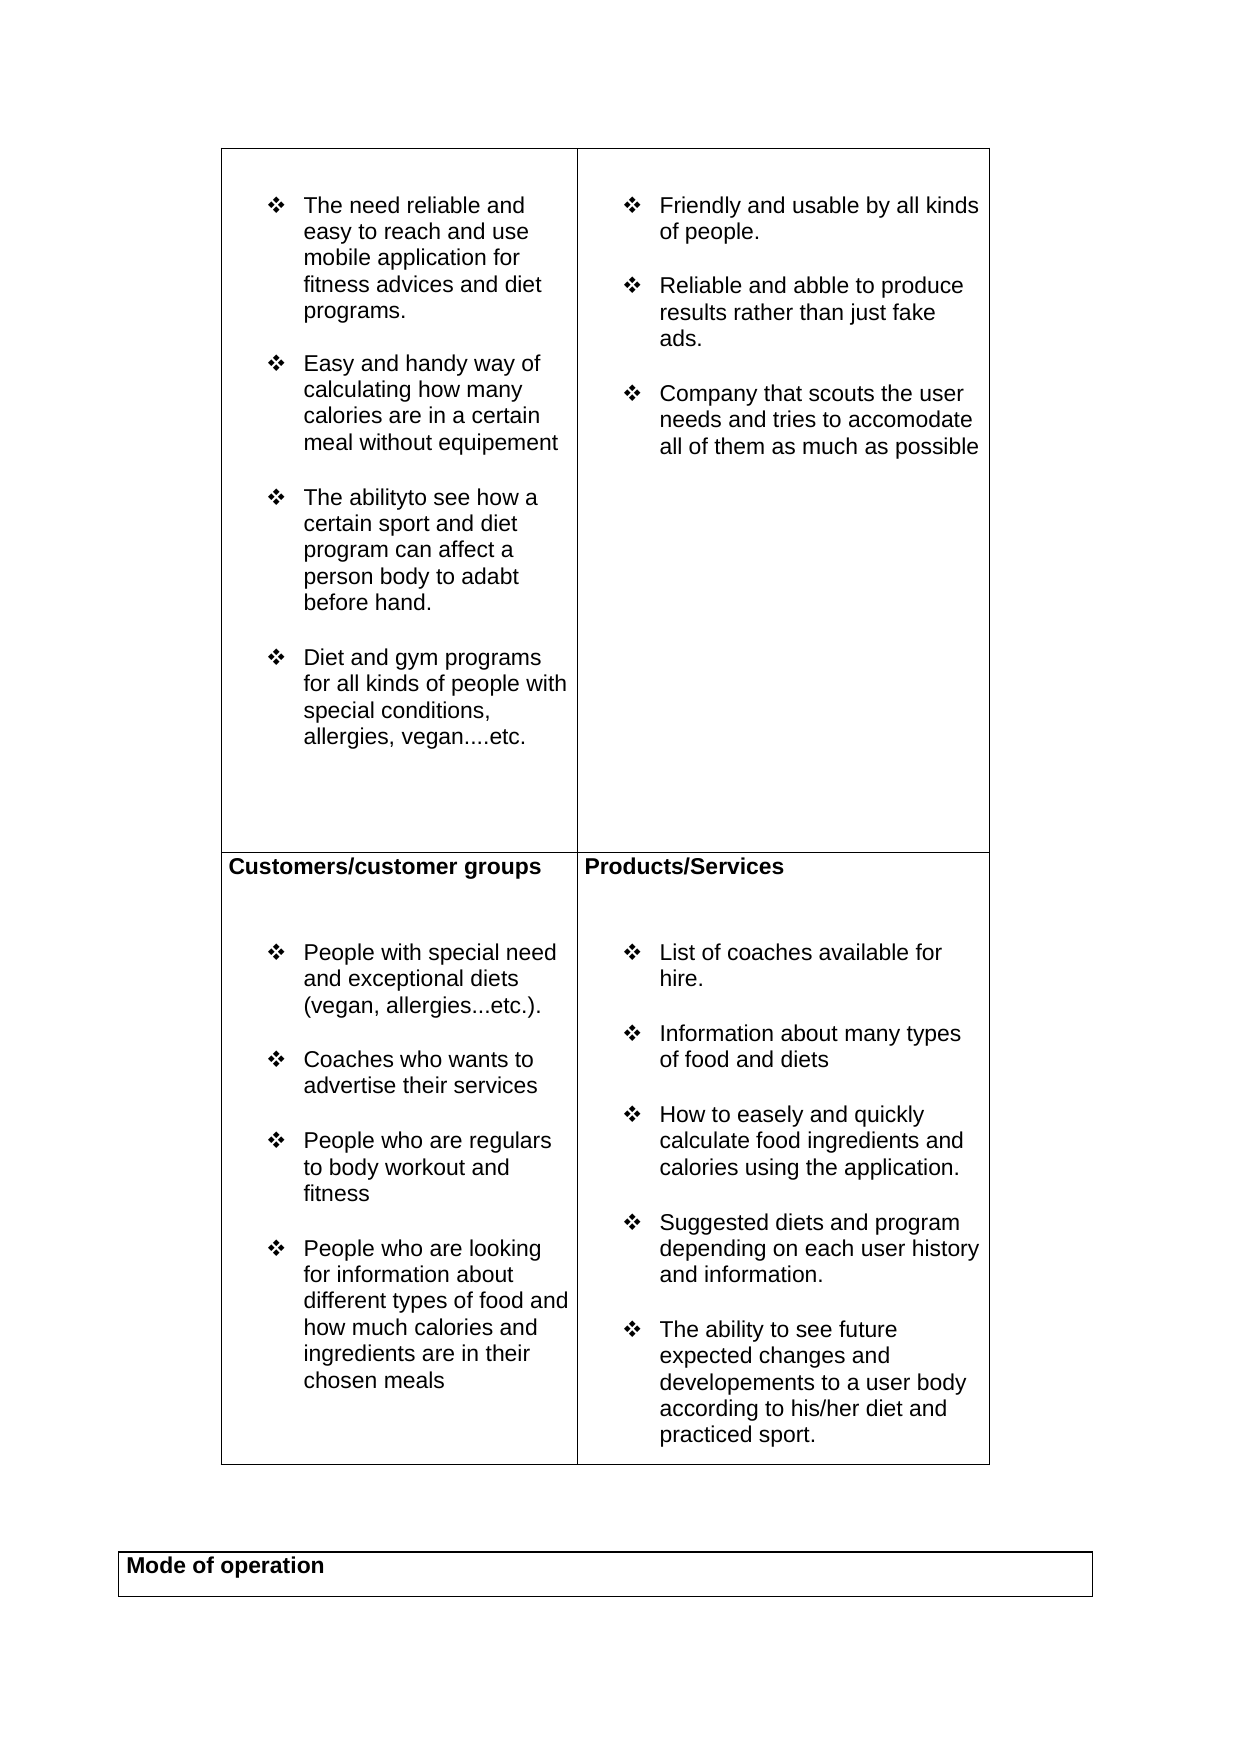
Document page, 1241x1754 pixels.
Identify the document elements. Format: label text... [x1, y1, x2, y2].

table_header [222, 149, 577, 852]
table_cell Customers/customer groups People with special need and exceptional diets (vegan, allergies...etc.). Coaches who wants to advertise their services People who are regulars to body workout and fitness People who are looking for information about different types of food and how much calories and ingredients are in their chosen meals [222, 853, 577, 1464]
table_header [578, 149, 989, 852]
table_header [119, 1553, 1092, 1596]
table_cell Products/Services List of coaches available for hire. Information about many types of food and diets How to easely and quickly calculate food ingredients and calories using the application. Suggested diets and program depending on each user history and information. The ability to see future expected changes and developements to a user body according to his/her diet and practiced sport. [578, 853, 989, 1464]
